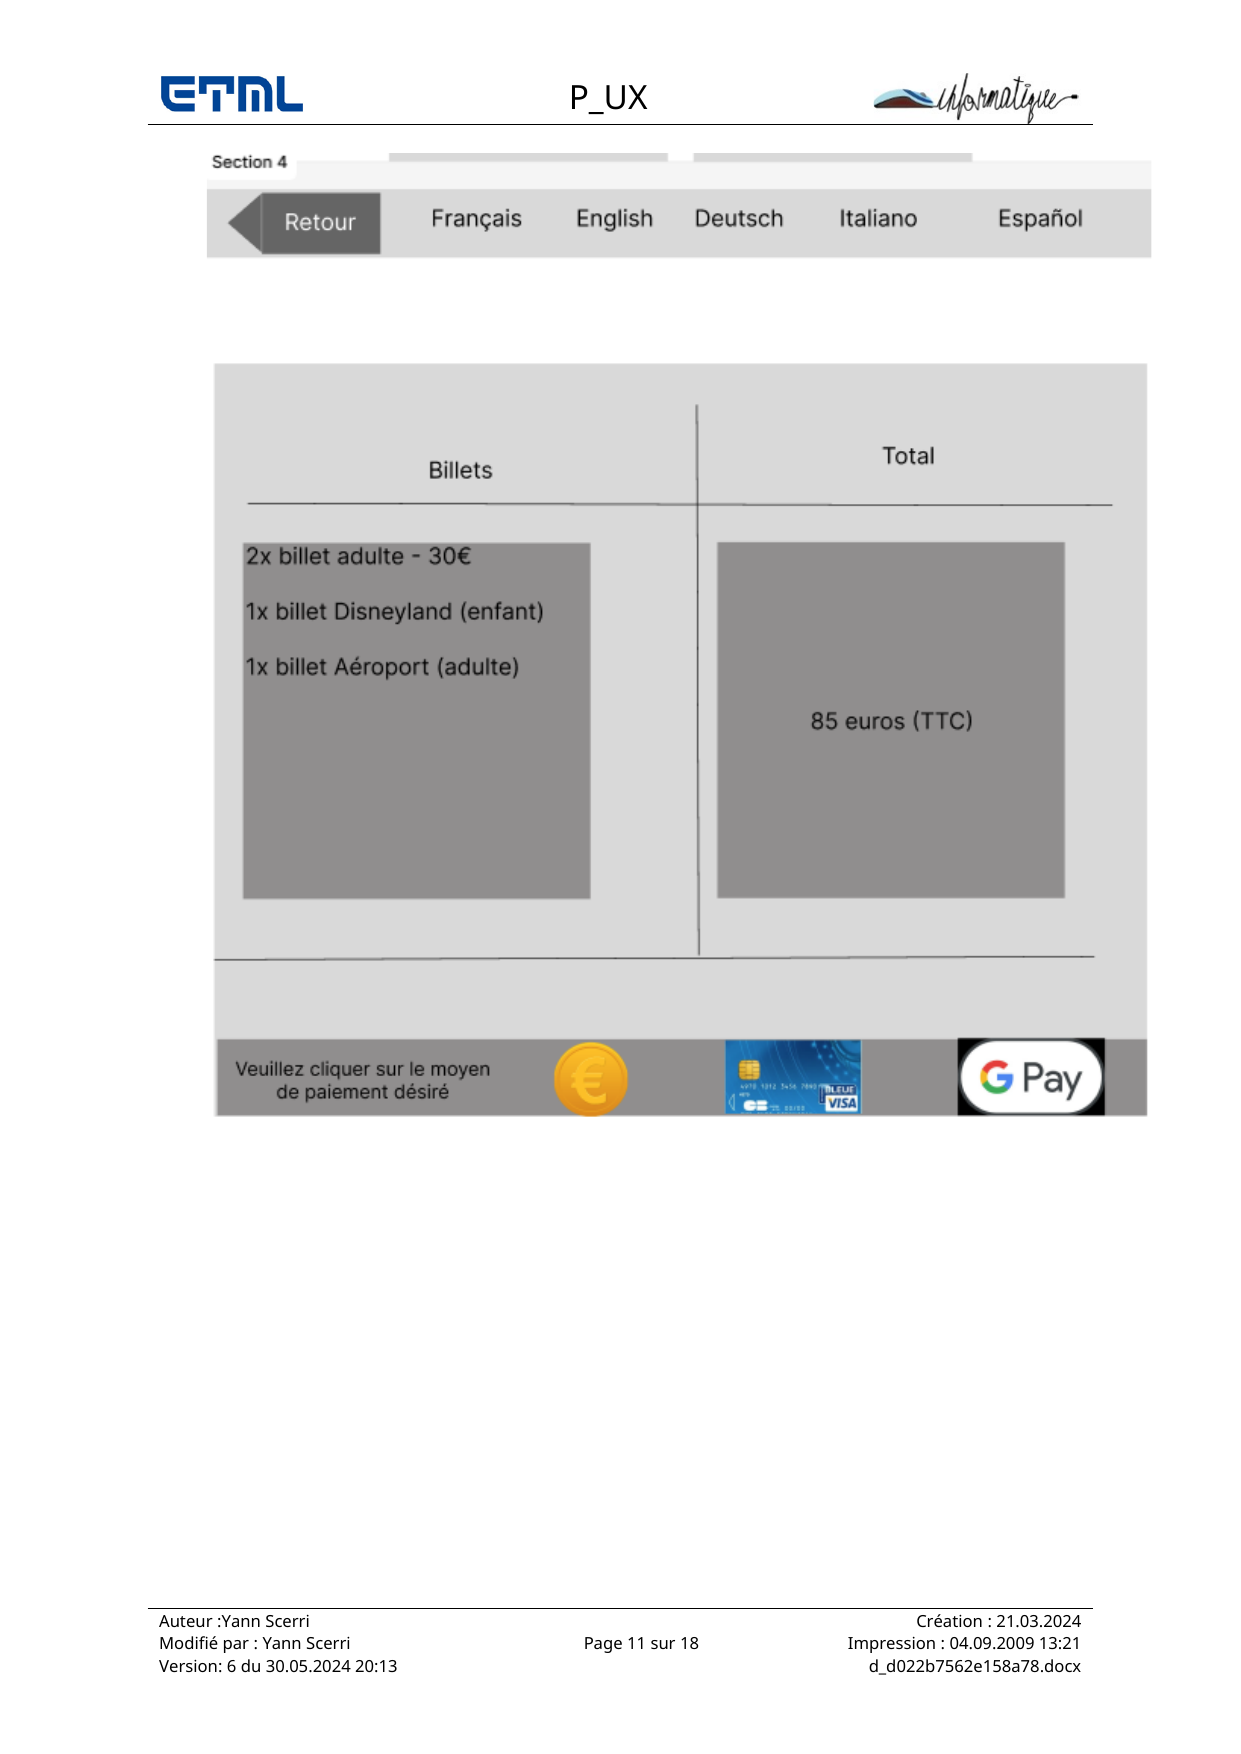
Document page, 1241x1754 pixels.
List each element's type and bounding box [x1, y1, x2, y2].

picture [873, 73, 1082, 124]
picture [206, 153, 1152, 1123]
picture [158, 73, 305, 115]
